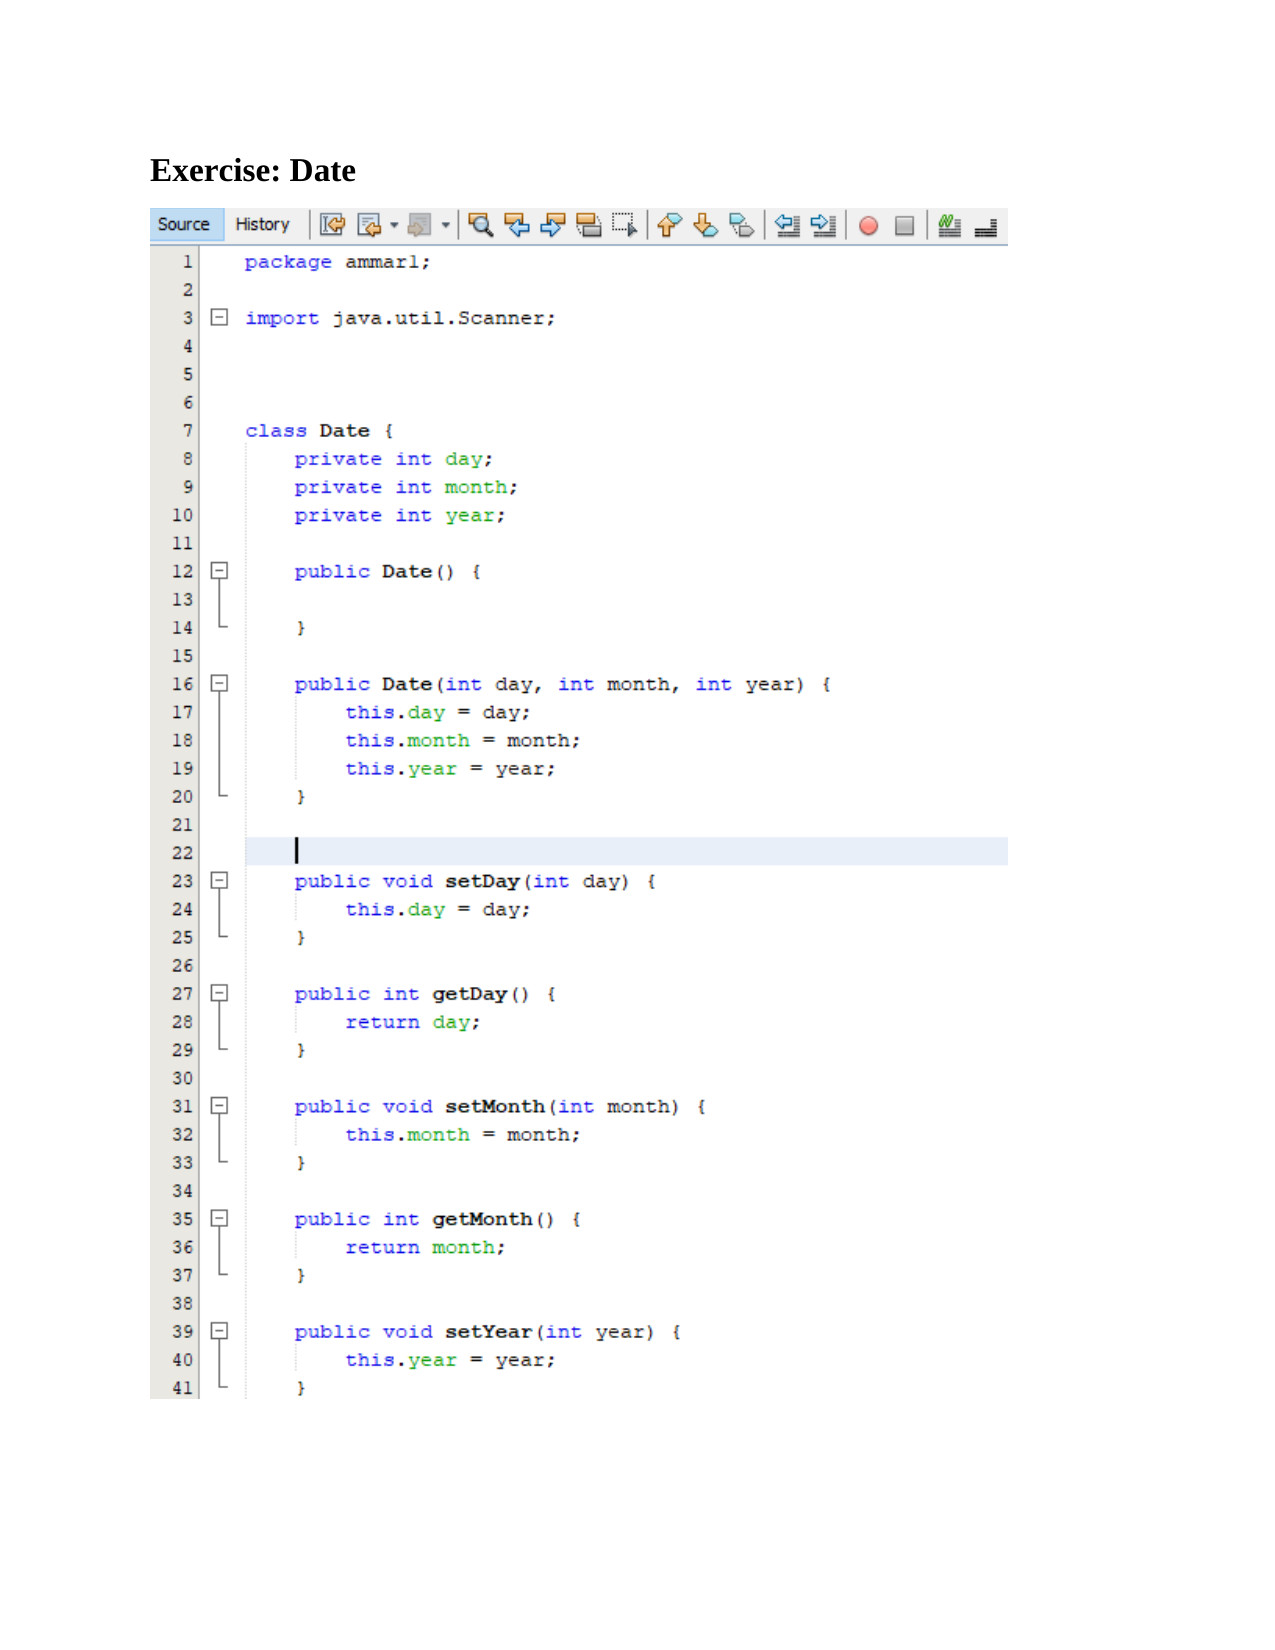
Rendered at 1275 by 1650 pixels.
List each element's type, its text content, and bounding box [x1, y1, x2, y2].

text Exercise: Date [150, 150, 1125, 188]
picture [150, 208, 1008, 1399]
